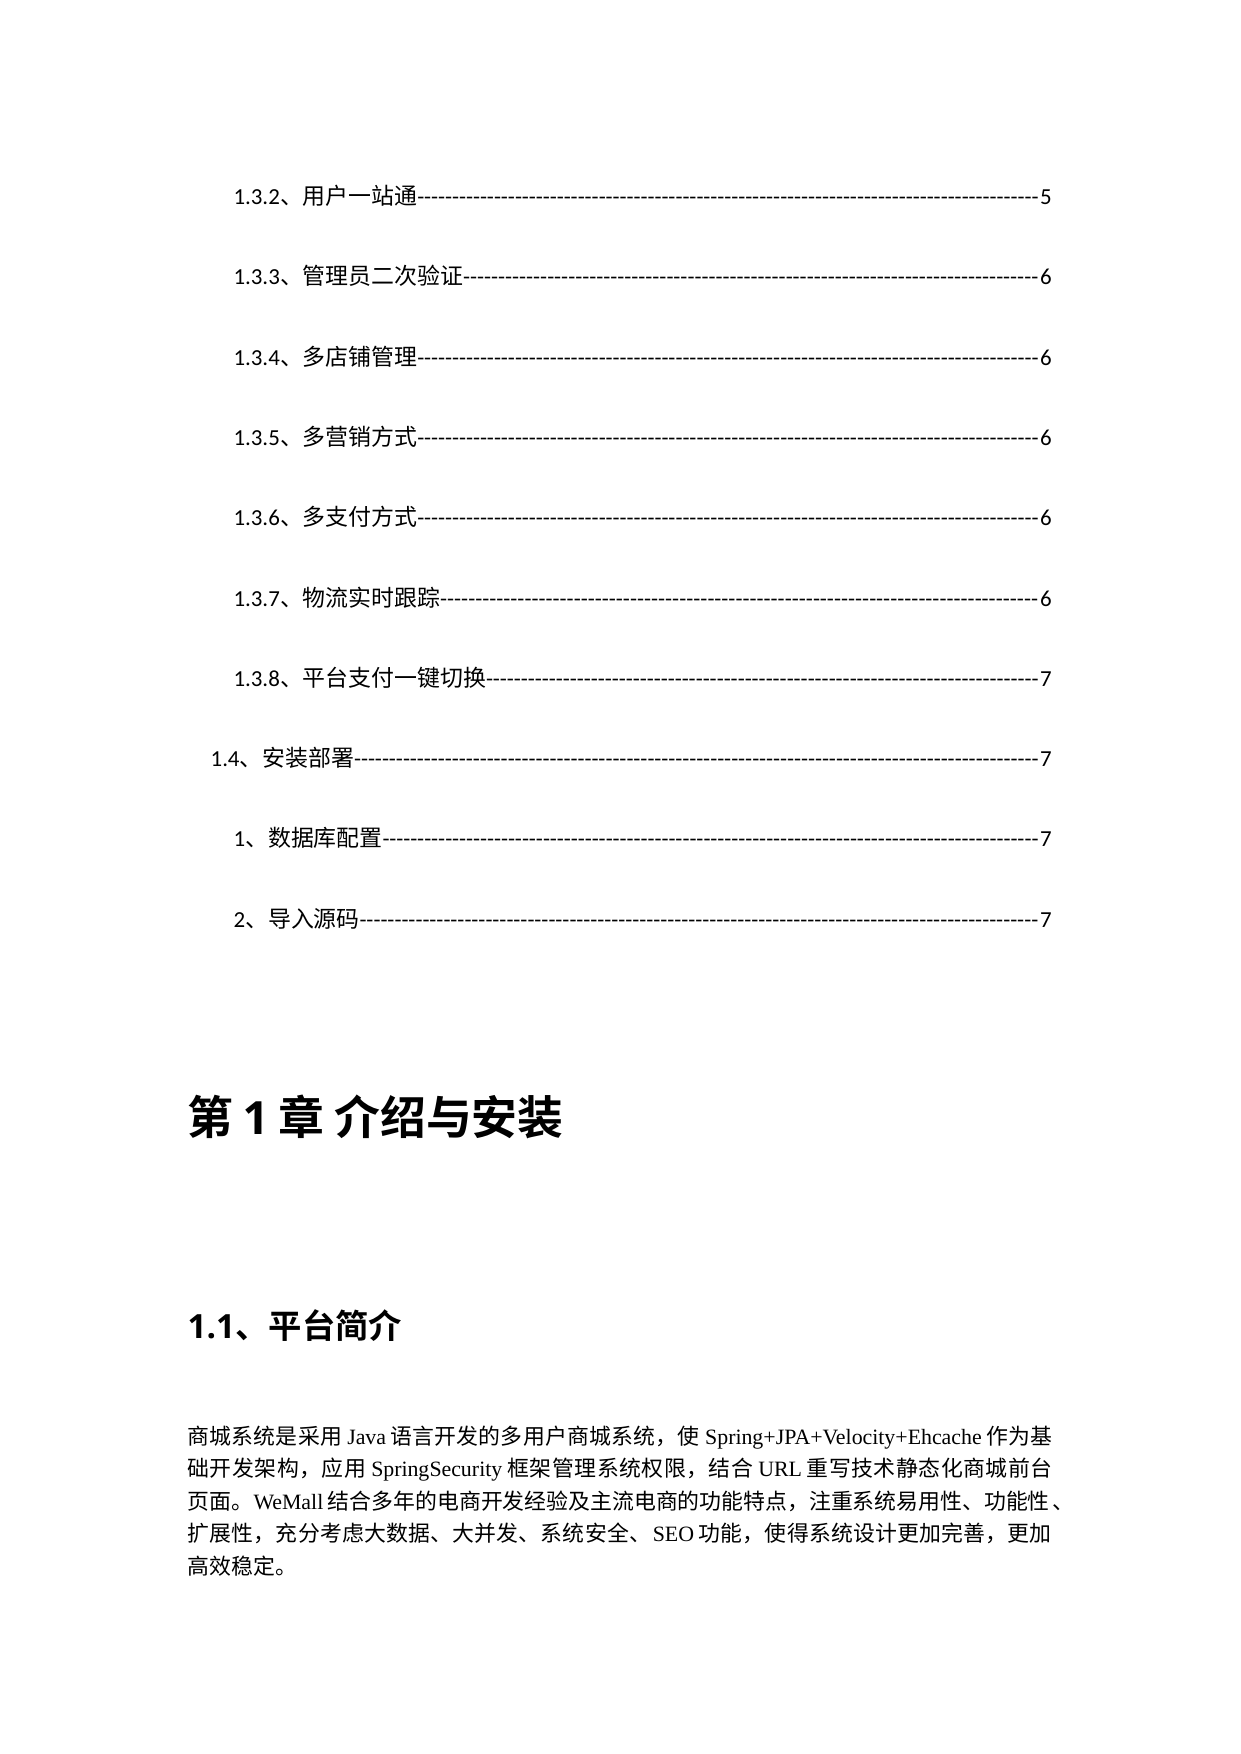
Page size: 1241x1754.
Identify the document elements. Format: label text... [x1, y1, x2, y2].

text 1.3.8、平台支付一键切换 7 [233, 644, 1053, 709]
text 1.3.6、多支付方式 6 [233, 483, 1053, 548]
text 1.3.3、管理员二次验证 6 [233, 242, 1053, 307]
text 1.4、安装部署 7 [210, 724, 1053, 789]
text 1.3.5、多营销方式 6 [233, 403, 1053, 468]
text 1、数据库配置 7 [233, 804, 1053, 869]
subtitle 1.1、平台简介 [187, 1291, 1053, 1356]
text 2、导入源码 7 [233, 885, 1053, 950]
text 商城系统是采用Java语言开发的多用户商城系统，使Spring+JPA+Velocity+Ehcache作为基础开发架构，应用SpringSecurity框架管理系统权限，结合URL重写技术静态化商城前台页面。WeMall结合多年的电商开发经验及主流电商的功能特点，注重系统易用性、功能性、扩展性，充分考虑大数据、大并发、系统安全、SEO功能，使得系统设计更加完善，更加高效稳定。 [187, 1418, 1053, 1581]
text 1.3.4、多店铺管理 6 [233, 323, 1053, 388]
text 1.3.7、物流实时跟踪 6 [233, 563, 1053, 628]
subtitle 第1章 介绍与安装 [187, 1066, 1053, 1163]
text 1.3.2、用户一站通 5 [233, 162, 1053, 227]
